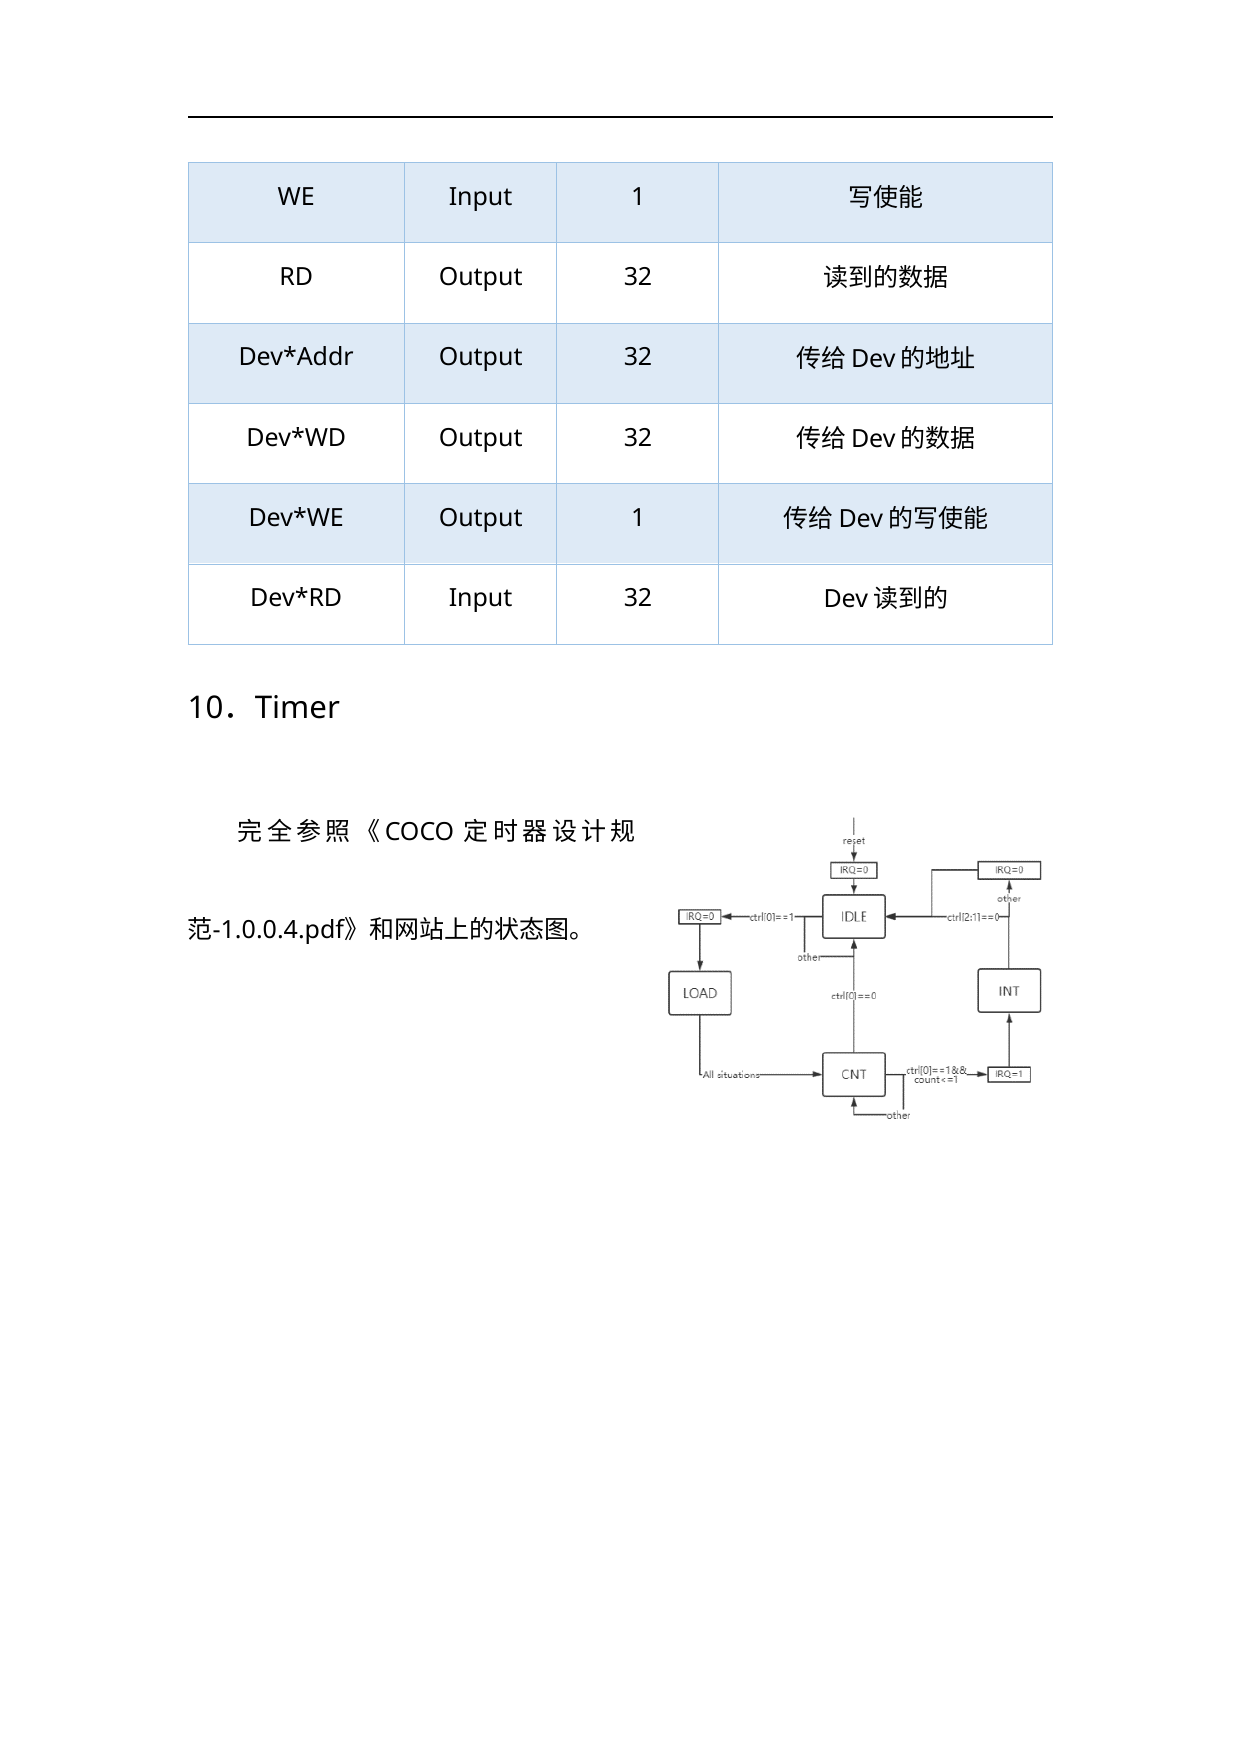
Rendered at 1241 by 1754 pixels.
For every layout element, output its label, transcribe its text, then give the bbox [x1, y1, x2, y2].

table_cell 传给Dev的地址 [719, 324, 1052, 403]
text 完全参照《COCO定时器设计规范-1.0.0.4.pdf》和网站上的状态图。 [187, 797, 1053, 960]
table_cell Dev读到的 [719, 565, 1052, 644]
table_cell 32 [557, 565, 718, 644]
table_cell Output [405, 324, 556, 403]
table_cell 32 [557, 243, 718, 323]
table_cell Dev*RD [189, 565, 404, 644]
table_cell 传给Dev的数据 [719, 404, 1052, 483]
table_cell WE [189, 163, 404, 242]
table_cell 写使能 [719, 163, 1052, 242]
table_cell Input [405, 163, 556, 242]
table_cell 传给Dev的写使能 [719, 484, 1052, 563]
table_cell 32 [557, 324, 718, 403]
table_cell Dev*Addr [189, 324, 404, 403]
picture [654, 800, 1053, 1142]
table_cell 1 [557, 163, 718, 242]
subtitle 10．Timer [187, 672, 1053, 737]
table_cell Output [405, 404, 556, 483]
table_cell Input [405, 565, 556, 644]
table_cell 读到的数据 [719, 243, 1052, 323]
table_cell Output [405, 243, 556, 323]
table_cell Output [405, 484, 556, 563]
table_cell Dev*WE [189, 484, 404, 563]
table_cell 1 [557, 484, 718, 563]
table_cell 32 [557, 404, 718, 483]
table_cell Dev*WD [189, 404, 404, 483]
table_cell RD [189, 243, 404, 323]
